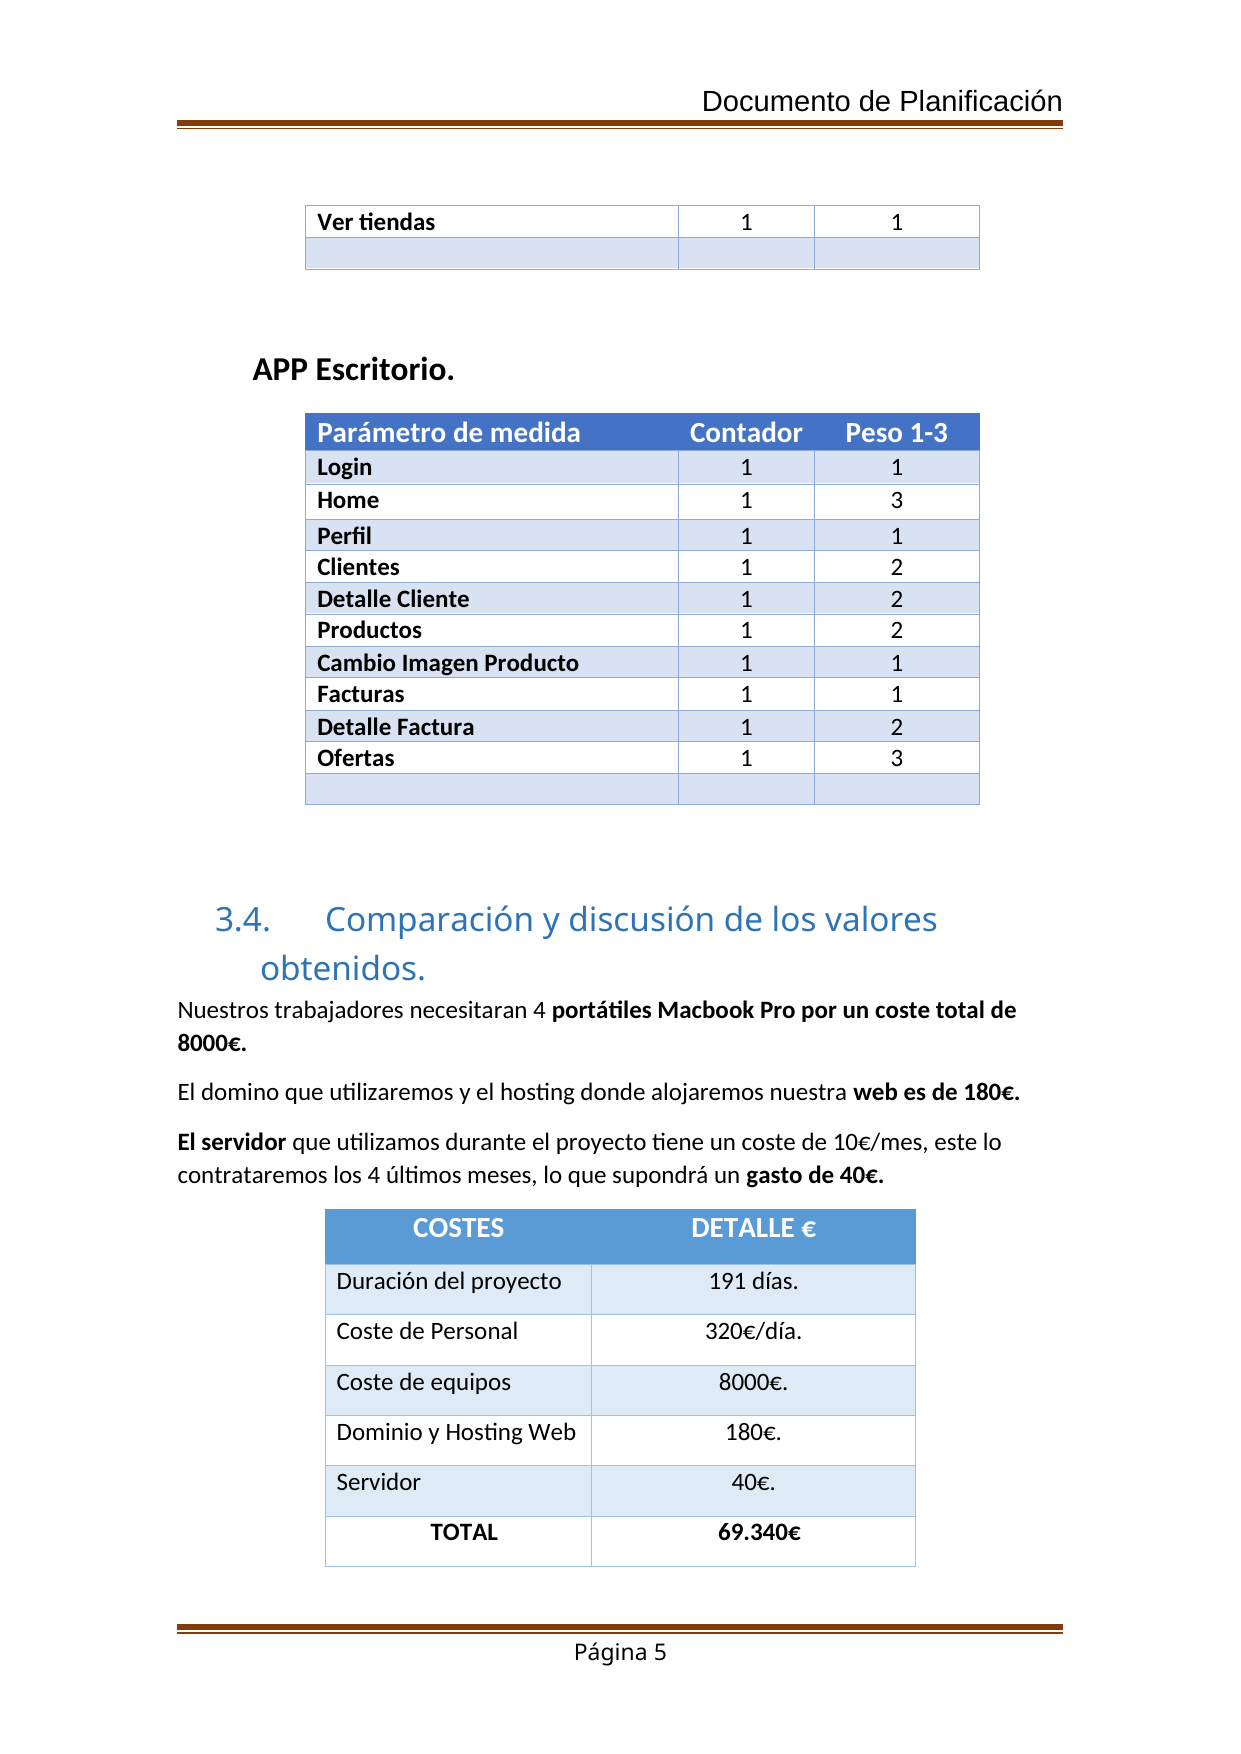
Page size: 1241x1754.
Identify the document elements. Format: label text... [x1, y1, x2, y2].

table_cell 1 [679, 520, 814, 550]
table_cell 8000€. [592, 1366, 915, 1415]
table_cell Detalle Factura [306, 711, 678, 741]
table_cell [679, 774, 814, 804]
table_cell [679, 238, 814, 268]
table_cell 2 [815, 551, 979, 582]
text El domino que utilizaremos y el hosting donde alojaremos nuestra web es de 180€. [177, 1076, 1063, 1107]
table_cell 1 [679, 647, 814, 677]
table_cell 1 [679, 451, 814, 483]
table_cell [815, 238, 979, 268]
table_cell 1 [815, 678, 979, 709]
table_cell 2 [815, 711, 979, 741]
table_cell 1 [679, 678, 814, 709]
table_cell Facturas [306, 678, 678, 709]
table_cell 40€. [592, 1466, 915, 1516]
table_cell 191 días. [592, 1265, 915, 1314]
table_header Peso 1-3 [815, 414, 979, 450]
text El servidor que utilizamos durante el proyecto tiene un coste de 10€/mes, este lo contrataremos los 4 últimos meses, lo que supondrá un gasto de 40€. [177, 1126, 1063, 1189]
table_cell 1 [679, 742, 814, 773]
table_cell Ofertas [306, 742, 678, 773]
table_cell TOTAL [326, 1517, 591, 1566]
table_cell Cambio Imagen Producto [306, 647, 678, 677]
table_cell 2 [815, 615, 979, 646]
table_cell Detalle Cliente [306, 583, 678, 613]
table_cell 1 [815, 647, 979, 677]
table_cell 1 [679, 711, 814, 741]
table_header Contador [679, 414, 814, 450]
text Nuestros trabajadores necesitaran 4 portátiles Macbook Pro por un coste total de 8000€. [177, 994, 1063, 1057]
table_cell Productos [306, 615, 678, 646]
table_cell 1 [679, 551, 814, 582]
table_cell Perfil [306, 520, 678, 550]
table_cell 180€. [592, 1416, 915, 1465]
subtitle Comparación y discusión de los valores obtenidos. [215, 896, 1063, 990]
table_cell Login [306, 451, 678, 483]
table_cell Duración del proyecto [326, 1265, 591, 1314]
table_cell [815, 774, 979, 804]
table_cell Home [306, 485, 678, 519]
text APP Escritorio. [177, 347, 1063, 388]
table_cell 1 [679, 583, 814, 613]
table_cell 1 [679, 615, 814, 646]
table_cell Coste de Personal [326, 1315, 591, 1364]
table_cell 1 [679, 485, 814, 519]
table_cell [306, 238, 678, 268]
table_cell Clientes [306, 551, 678, 582]
table_cell Dominio y Hosting Web [326, 1416, 591, 1465]
table_cell Coste de equipos [326, 1366, 591, 1415]
table_header Parámetro de medida [306, 414, 678, 450]
table_cell Ver tiendas [306, 206, 678, 237]
table_cell 1 [679, 206, 814, 237]
table_header DETALLE € [592, 1210, 915, 1264]
table_cell Servidor [326, 1466, 591, 1516]
table_header COSTES [326, 1210, 591, 1264]
table_cell 3 [815, 485, 979, 519]
table_cell 3 [815, 742, 979, 773]
table_cell 69.340€ [592, 1517, 915, 1566]
table_cell 1 [815, 520, 979, 550]
table_cell 320€/día. [592, 1315, 915, 1364]
table_cell 2 [815, 583, 979, 613]
table_cell 1 [815, 451, 979, 483]
table_cell [306, 774, 678, 804]
table_cell 1 [815, 206, 979, 237]
